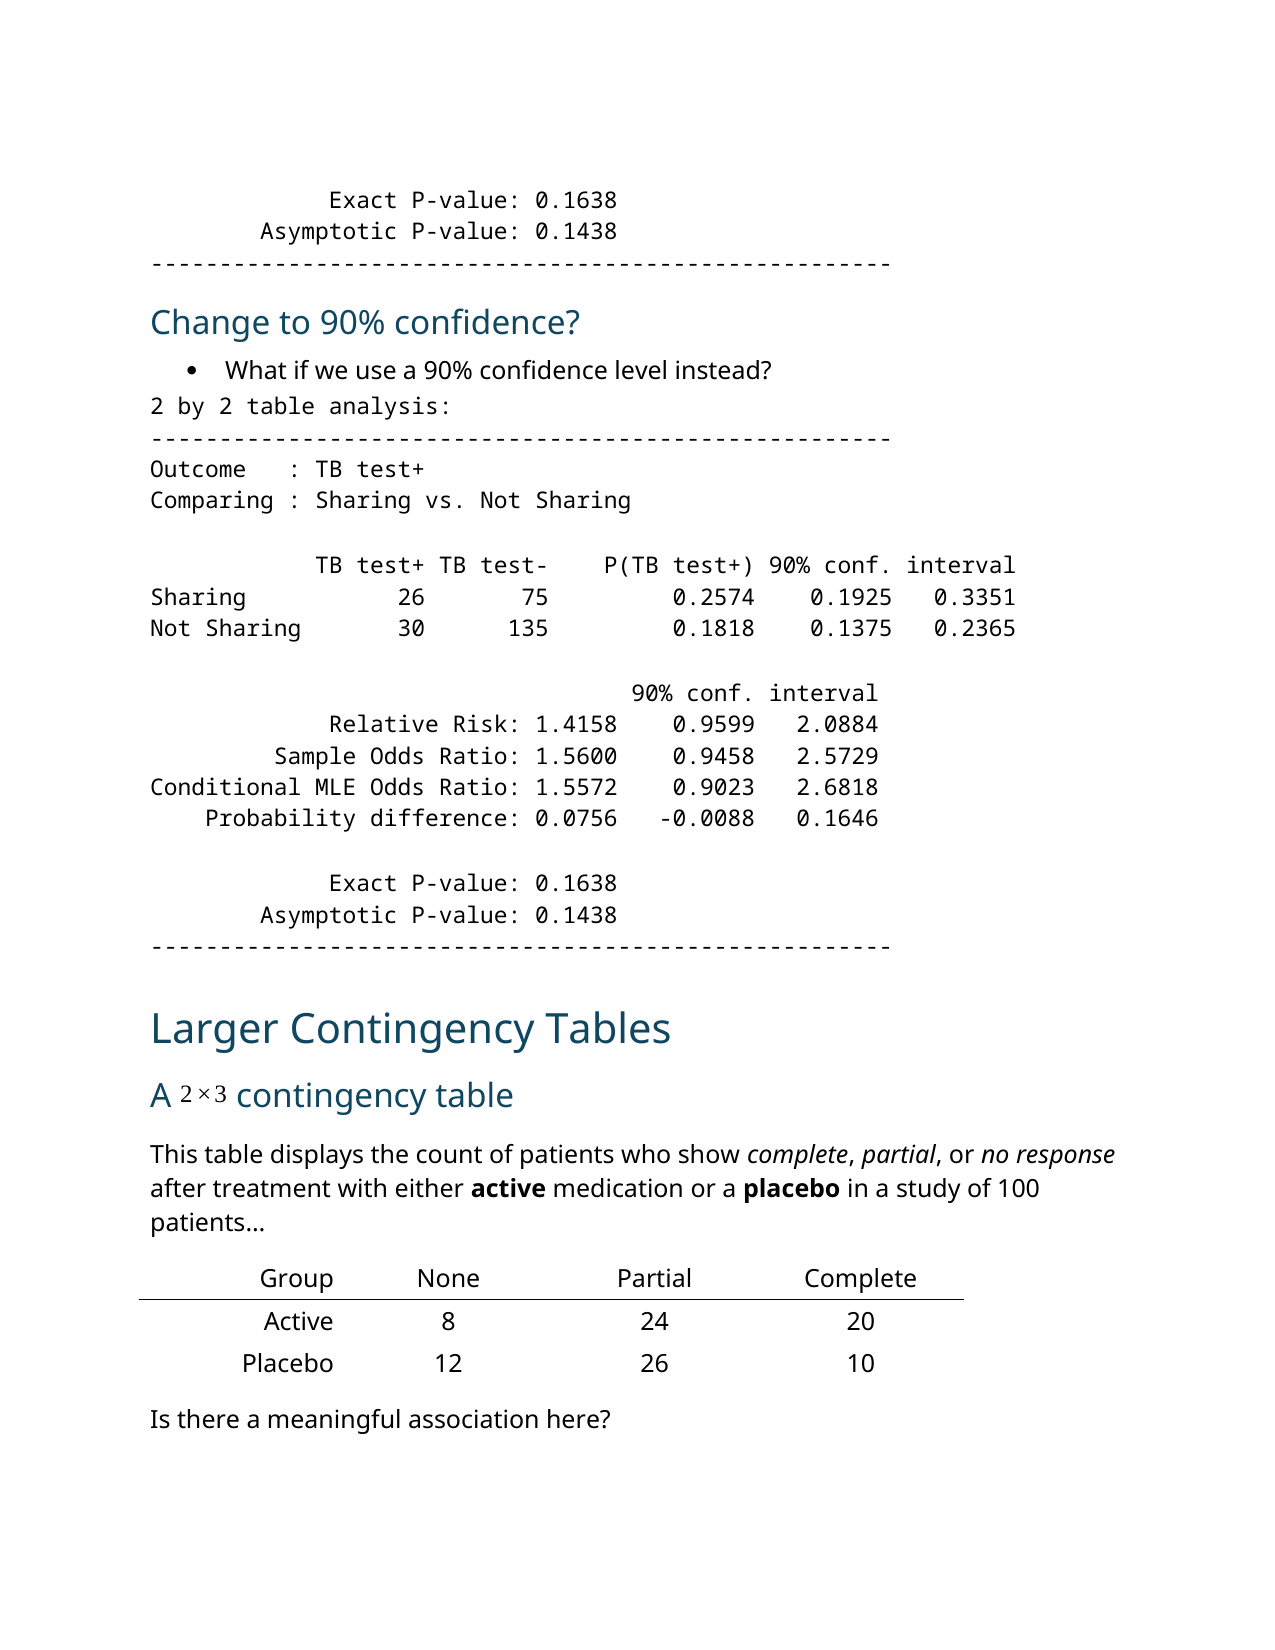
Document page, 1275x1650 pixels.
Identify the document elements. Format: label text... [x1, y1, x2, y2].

table_cell 26 [551, 1342, 757, 1383]
table_header Partial [551, 1257, 757, 1299]
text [150, 150, 1125, 278]
table_header Group [139, 1257, 345, 1299]
table_cell 20 [758, 1300, 964, 1342]
subtitle Larger Contingency Tables [150, 999, 1125, 1055]
table_header Complete [758, 1257, 964, 1299]
table_header None [345, 1257, 551, 1299]
table_cell 8 [345, 1300, 551, 1342]
table_cell 24 [551, 1300, 757, 1342]
subtitle Change to 90% confidence? [150, 299, 1125, 344]
text This table displays the count of patients who show complete, partial, or no response after treatment with either active medication or a placebo in a study of 100 patients… [150, 1136, 1125, 1238]
text 2 by 2 table analysis: ------------------------------------------------------ Outcome : TB test+ Comparing : Sharing vs. Not Sharing TB test+ TB test- P(TB test+) 90% conf. interval Sharing 26 75 0.2574 0.1925 0.3351 Not Sharing 30 135 0.1818 0.1375 0.2365 90% conf. interval Relative Risk: 1.4158 0.9599 2.0884 Sample Odds Ratio: 1.5600 0.9458 2.5729 Conditional MLE Odds Ratio: 1.5572 0.9023 2.6818 Probability difference: 0.0756 -0.0088 0.1646 Exact P-value: 0.1638 Asymptotic P-value: 0.1438 ------------------------------------------------------ [150, 390, 1125, 961]
table_cell 10 [758, 1342, 964, 1383]
text Is there a meaningful association here? [150, 1402, 1125, 1436]
table_cell Active [139, 1300, 345, 1342]
subtitle A contingency table [150, 1072, 1125, 1117]
table_cell 12 [345, 1342, 551, 1383]
list What if we use a 90% confidence level instead? [187, 352, 1125, 386]
table_cell Placebo [139, 1342, 345, 1383]
